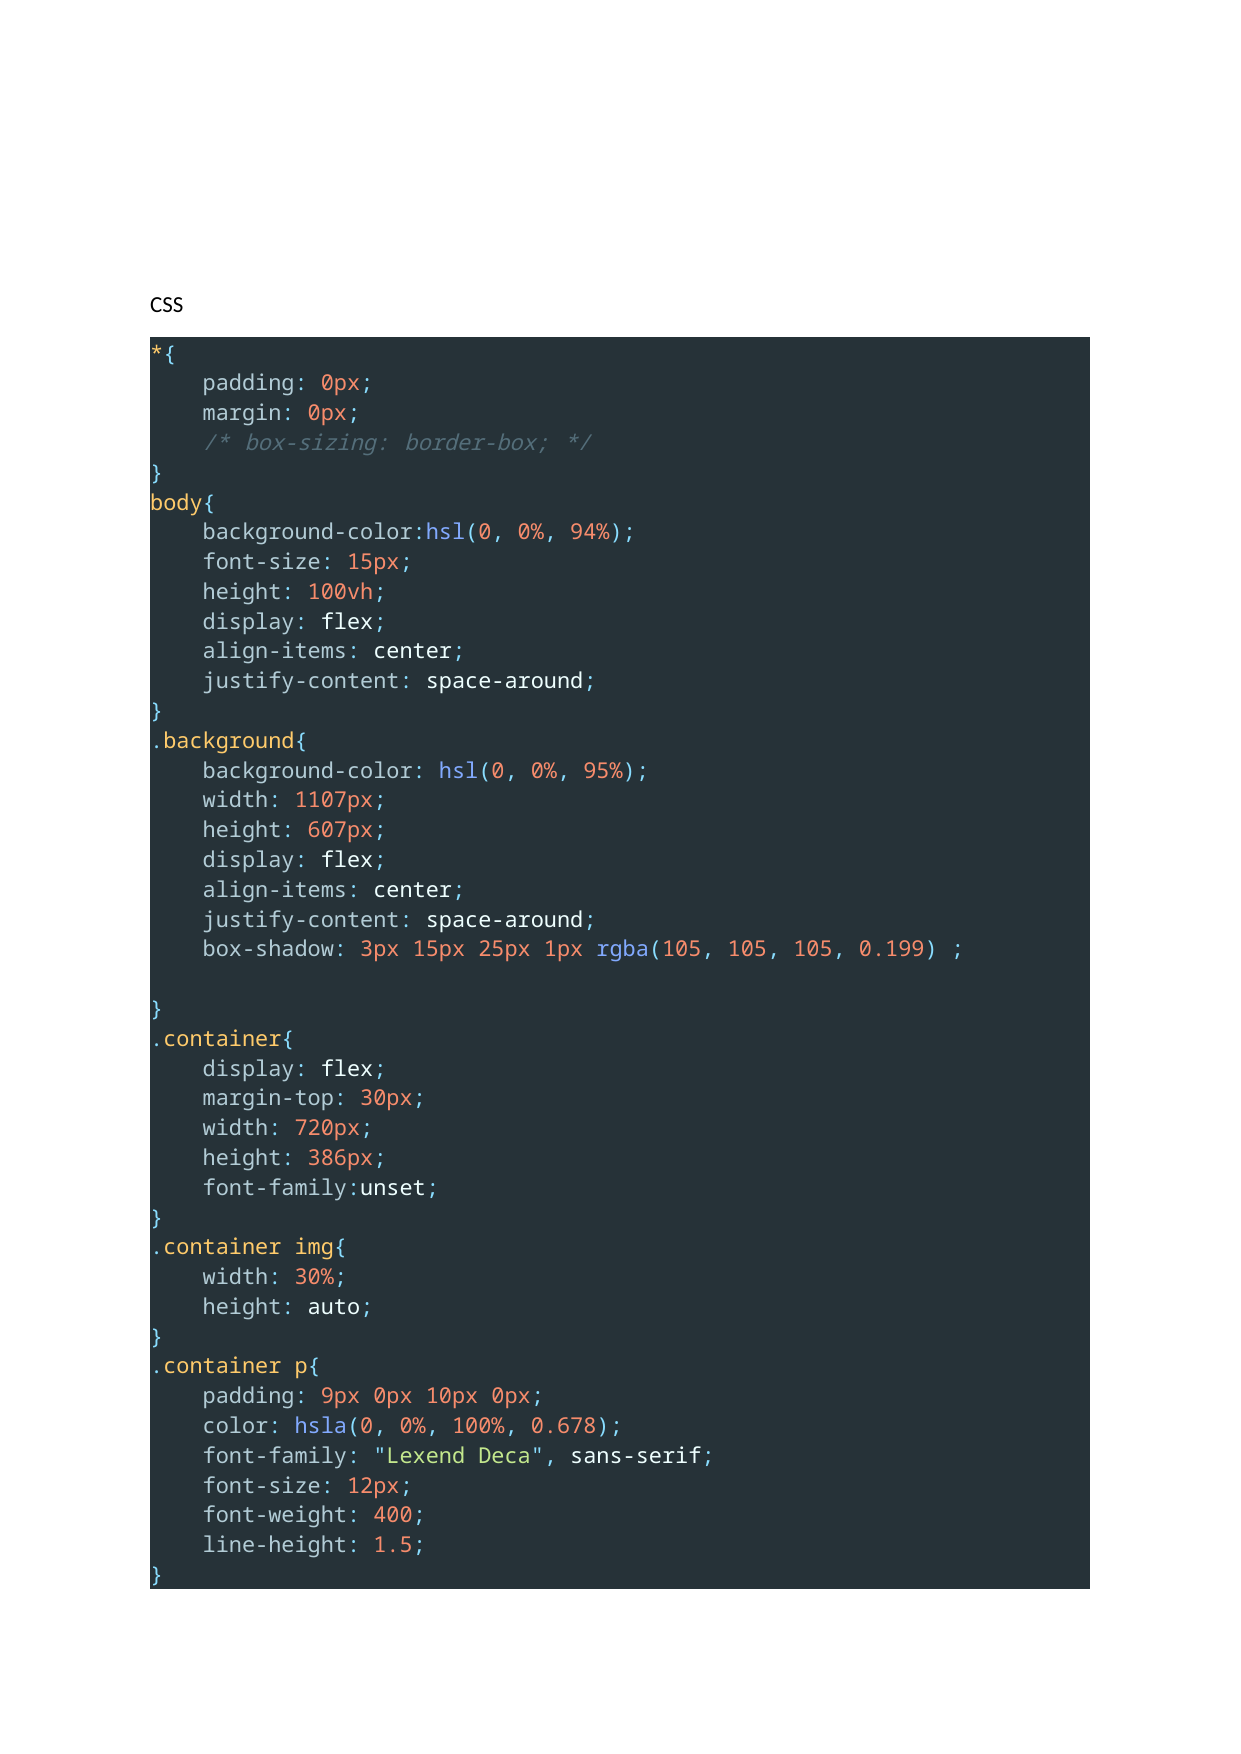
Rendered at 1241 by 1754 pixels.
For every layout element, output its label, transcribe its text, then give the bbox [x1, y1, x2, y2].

text } [150, 695, 1090, 725]
text CSS [150, 291, 1090, 319]
text background-color: hsl(0, 0%, 95%); [150, 754, 1090, 784]
text height: 100vh; [150, 576, 1090, 606]
text body{ [150, 486, 1090, 516]
text width: 720px; [150, 1112, 1090, 1142]
text font-size: 12px; [150, 1469, 1090, 1499]
text height: auto; [150, 1291, 1090, 1321]
text } [150, 1559, 1090, 1589]
text } [150, 1201, 1090, 1231]
text height: 386px; [150, 1142, 1090, 1172]
text display: flex; [150, 844, 1090, 874]
text margin: 0px; [150, 397, 1090, 427]
text padding: 0px; [150, 367, 1090, 397]
text font-family: "Lexend Deca", sans-serif; [150, 1440, 1090, 1469]
text box-shadow: 3px 15px 25px 1px rgba(105, 105, 105, 0.199) ; [150, 933, 1090, 963]
text } [150, 1321, 1090, 1350]
text height: 607px; [150, 814, 1090, 844]
text background-color:hsl(0, 0%, 94%); [150, 516, 1090, 546]
text font-weight: 400; [150, 1499, 1090, 1529]
text *{ [150, 337, 1090, 367]
text .background{ [150, 725, 1090, 754]
text .container img{ [150, 1231, 1090, 1261]
text } [150, 457, 1090, 486]
text padding: 9px 0px 10px 0px; [150, 1380, 1090, 1410]
text line-height: 1.5; [150, 1529, 1090, 1559]
text font-family:unset; [150, 1172, 1090, 1201]
text align-items: center; [150, 874, 1090, 903]
text width: 30%; [150, 1261, 1090, 1291]
text align-items: center; [150, 635, 1090, 665]
text .container p{ [150, 1350, 1090, 1380]
text margin-top: 30px; [150, 1082, 1090, 1112]
text color: hsla(0, 0%, 100%, 0.678); [150, 1410, 1090, 1440]
text justify-content: space-around; [150, 665, 1090, 695]
text width: 1107px; [150, 784, 1090, 814]
text } [150, 993, 1090, 1023]
text justify-content: space-around; [150, 903, 1090, 933]
text display: flex; [150, 1052, 1090, 1082]
text font-size: 15px; [150, 546, 1090, 576]
text display: flex; [150, 606, 1090, 635]
text .container{ [150, 1023, 1090, 1052]
text /* box-sizing: border-box; */ [150, 427, 1090, 457]
